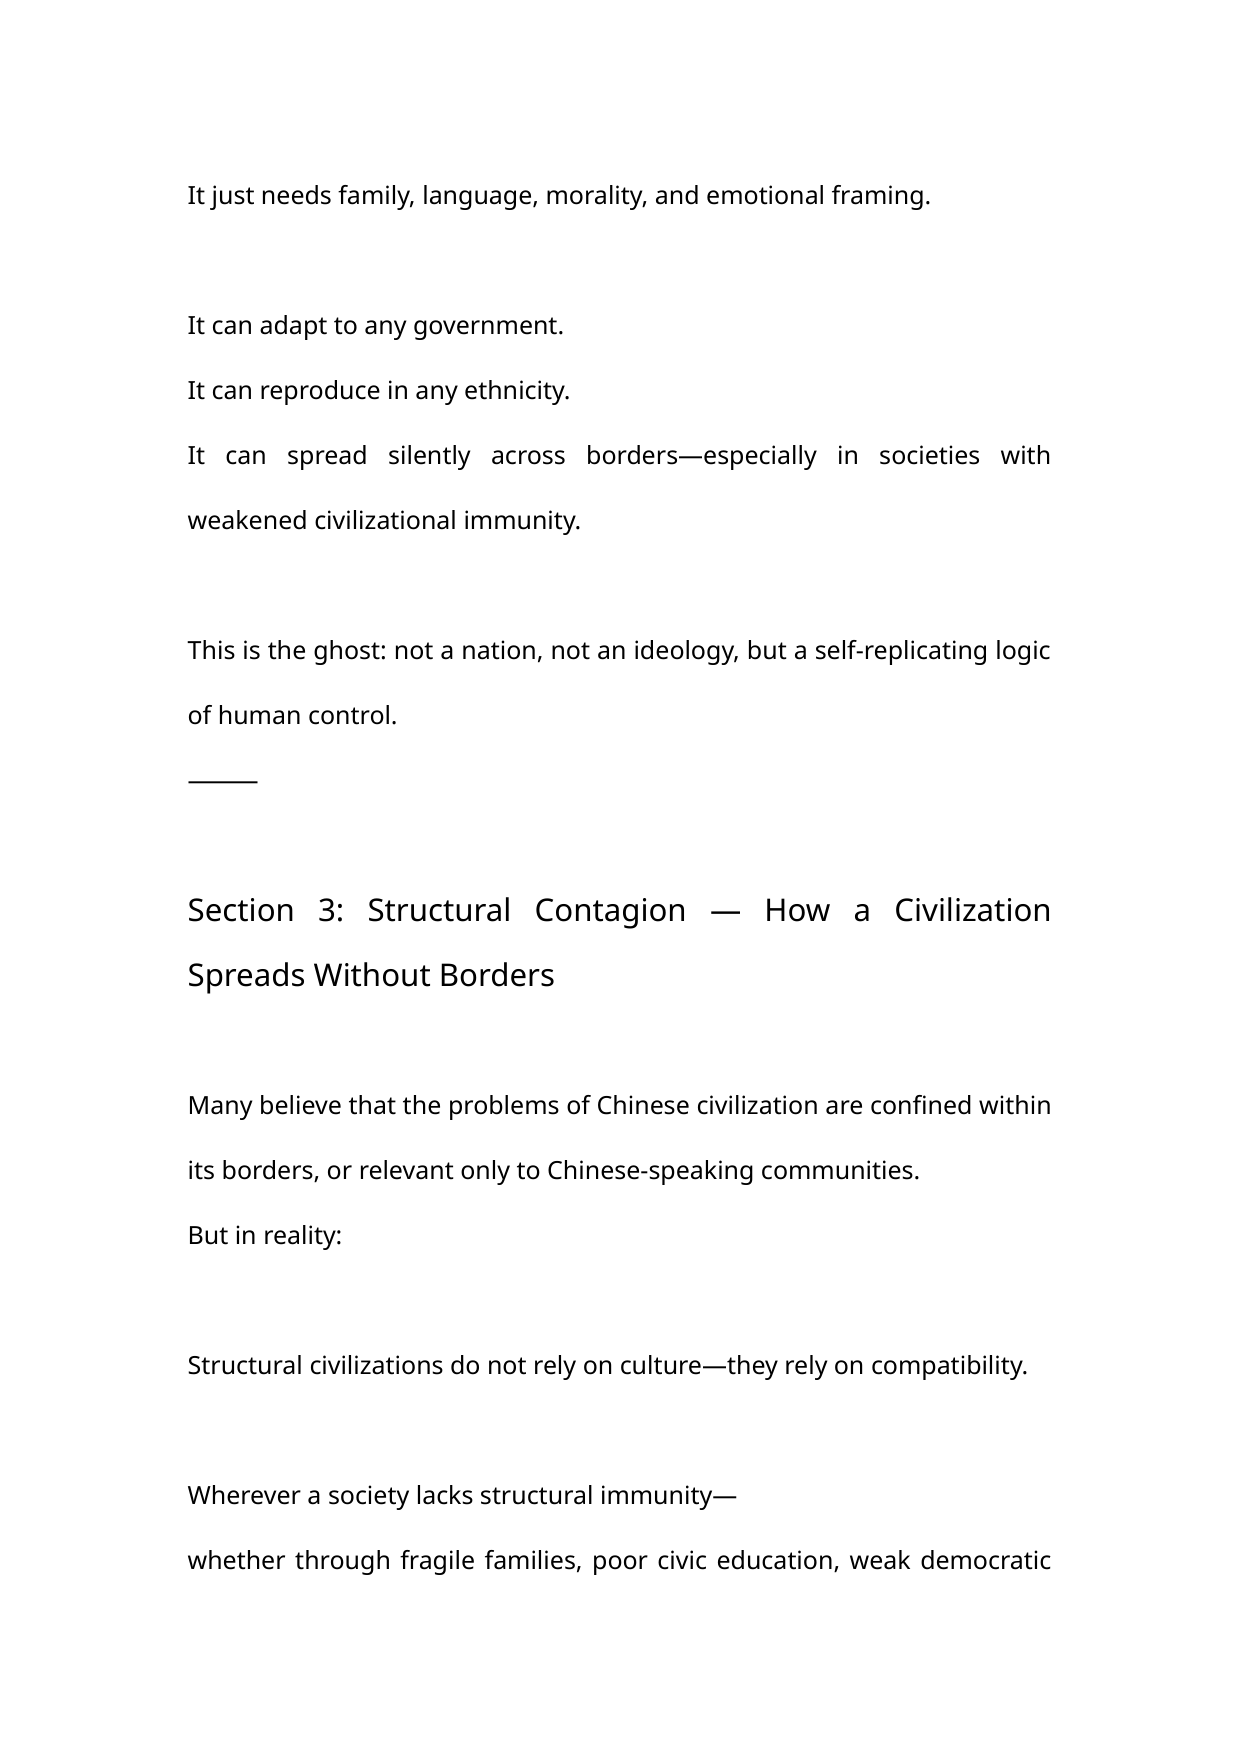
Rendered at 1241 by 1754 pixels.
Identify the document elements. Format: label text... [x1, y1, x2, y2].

text Section 3: Structural Contagion — How a Civilization Spreads Without Borders [187, 877, 1053, 1007]
text Wherever a society lacks structural immunity— [187, 1462, 1053, 1527]
text But in reality: [187, 1202, 1053, 1267]
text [187, 1527, 1053, 1592]
text It can reproduce in any ethnicity. [187, 357, 1053, 422]
text ⸻ [187, 747, 1053, 812]
text This is the ghost: not a nation, not an ideology, but a self-replicating logic of human control. [187, 617, 1053, 747]
text It can spread silently across borders—especially in societies with weakened civilizational immunity. [187, 422, 1053, 552]
text Structural civilizations do not rely on culture—they rely on compatibility. [187, 1332, 1053, 1397]
text It just needs family, language, morality, and emotional framing. [187, 162, 1053, 227]
text It can adapt to any government. [187, 292, 1053, 357]
text Many believe that the problems of Chinese civilization are confined within its borders, or relevant only to Chinese-speaking communities. [187, 1072, 1053, 1202]
